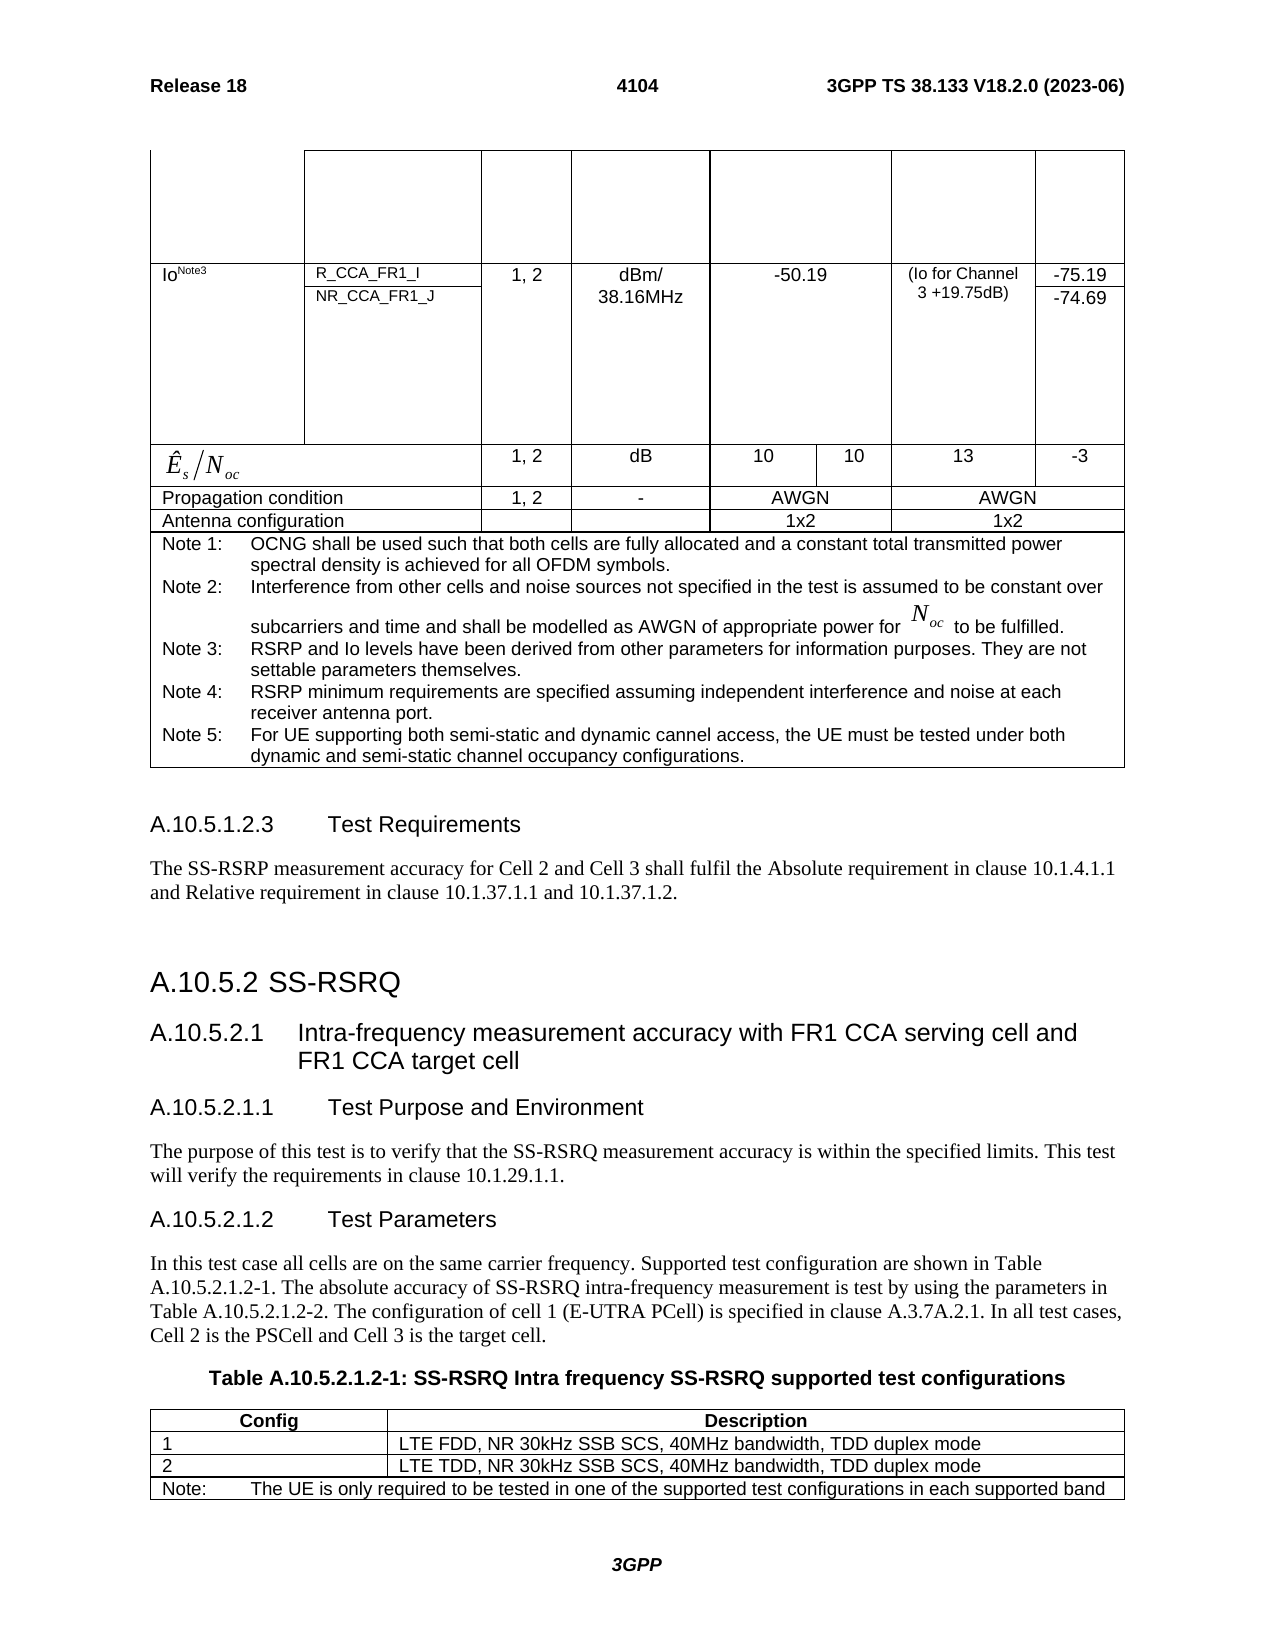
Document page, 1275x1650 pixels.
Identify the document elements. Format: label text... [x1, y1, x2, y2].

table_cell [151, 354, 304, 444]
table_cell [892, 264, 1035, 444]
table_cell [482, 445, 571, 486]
subtitle A.10.5.2.1.2 Test Parameters [150, 1206, 1125, 1232]
subtitle A.10.5.2 SS-RSRQ [150, 965, 1125, 999]
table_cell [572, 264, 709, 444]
subtitle A.10.5.2.1.1 Test Purpose and Environment [150, 1094, 1125, 1120]
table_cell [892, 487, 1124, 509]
text In this test case all cells are on the same carrier frequency. Supported test configuration are shown in Table A.10.5.2.1.2-1. The absolute accuracy of SS-RSRQ intra-frequency measurement is test by using the parameters in Table A.10.5.2.1.2-2. The configuration of cell 1 (E-UTRA PCell) is specified in clause A.3.7A.2.1. In all test cases, Cell 2 is the PSCell and Cell 3 is the target cell. [150, 1251, 1125, 1347]
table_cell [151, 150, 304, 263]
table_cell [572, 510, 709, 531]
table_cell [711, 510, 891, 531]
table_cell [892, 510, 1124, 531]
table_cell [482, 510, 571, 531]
subtitle A.10.5.2.1 Intra-frequency measurement accuracy with FR1 CCA serving cell and FR1 CCA target cell [150, 1018, 1125, 1075]
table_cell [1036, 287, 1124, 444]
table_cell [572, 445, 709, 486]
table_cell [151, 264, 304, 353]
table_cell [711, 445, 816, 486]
subtitle A.10.5.1.2.3 Test Requirements [150, 811, 1125, 837]
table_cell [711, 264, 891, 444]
text The purpose of this test is to verify that the SS-RSRQ measurement accuracy is within the specified limits. This test will verify the requirements in clause 10.1.29.1.1. [150, 1139, 1125, 1187]
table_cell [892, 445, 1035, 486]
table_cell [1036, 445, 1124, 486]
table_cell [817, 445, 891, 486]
text The SS-RSRP measurement accuracy for Cell 2 and Cell 3 shall fulfil the Absolute requirement in clause 10.1.4.1.1 and Relative requirement in clause 10.1.37.1.1 and 10.1.37.1.2. [150, 856, 1125, 904]
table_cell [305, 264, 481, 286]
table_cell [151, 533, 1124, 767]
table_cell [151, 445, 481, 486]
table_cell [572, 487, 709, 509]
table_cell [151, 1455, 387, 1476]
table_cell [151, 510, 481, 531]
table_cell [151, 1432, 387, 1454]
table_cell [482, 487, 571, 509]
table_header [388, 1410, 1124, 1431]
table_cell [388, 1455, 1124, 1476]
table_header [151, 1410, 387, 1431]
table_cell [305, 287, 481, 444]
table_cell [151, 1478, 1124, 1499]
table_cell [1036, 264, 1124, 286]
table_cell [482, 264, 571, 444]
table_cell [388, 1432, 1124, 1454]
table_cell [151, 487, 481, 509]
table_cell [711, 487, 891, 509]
text Table A.10.5.2.1.2-1: SS-RSRQ Intra frequency SS-RSRQ supported test configurations [150, 1366, 1125, 1390]
